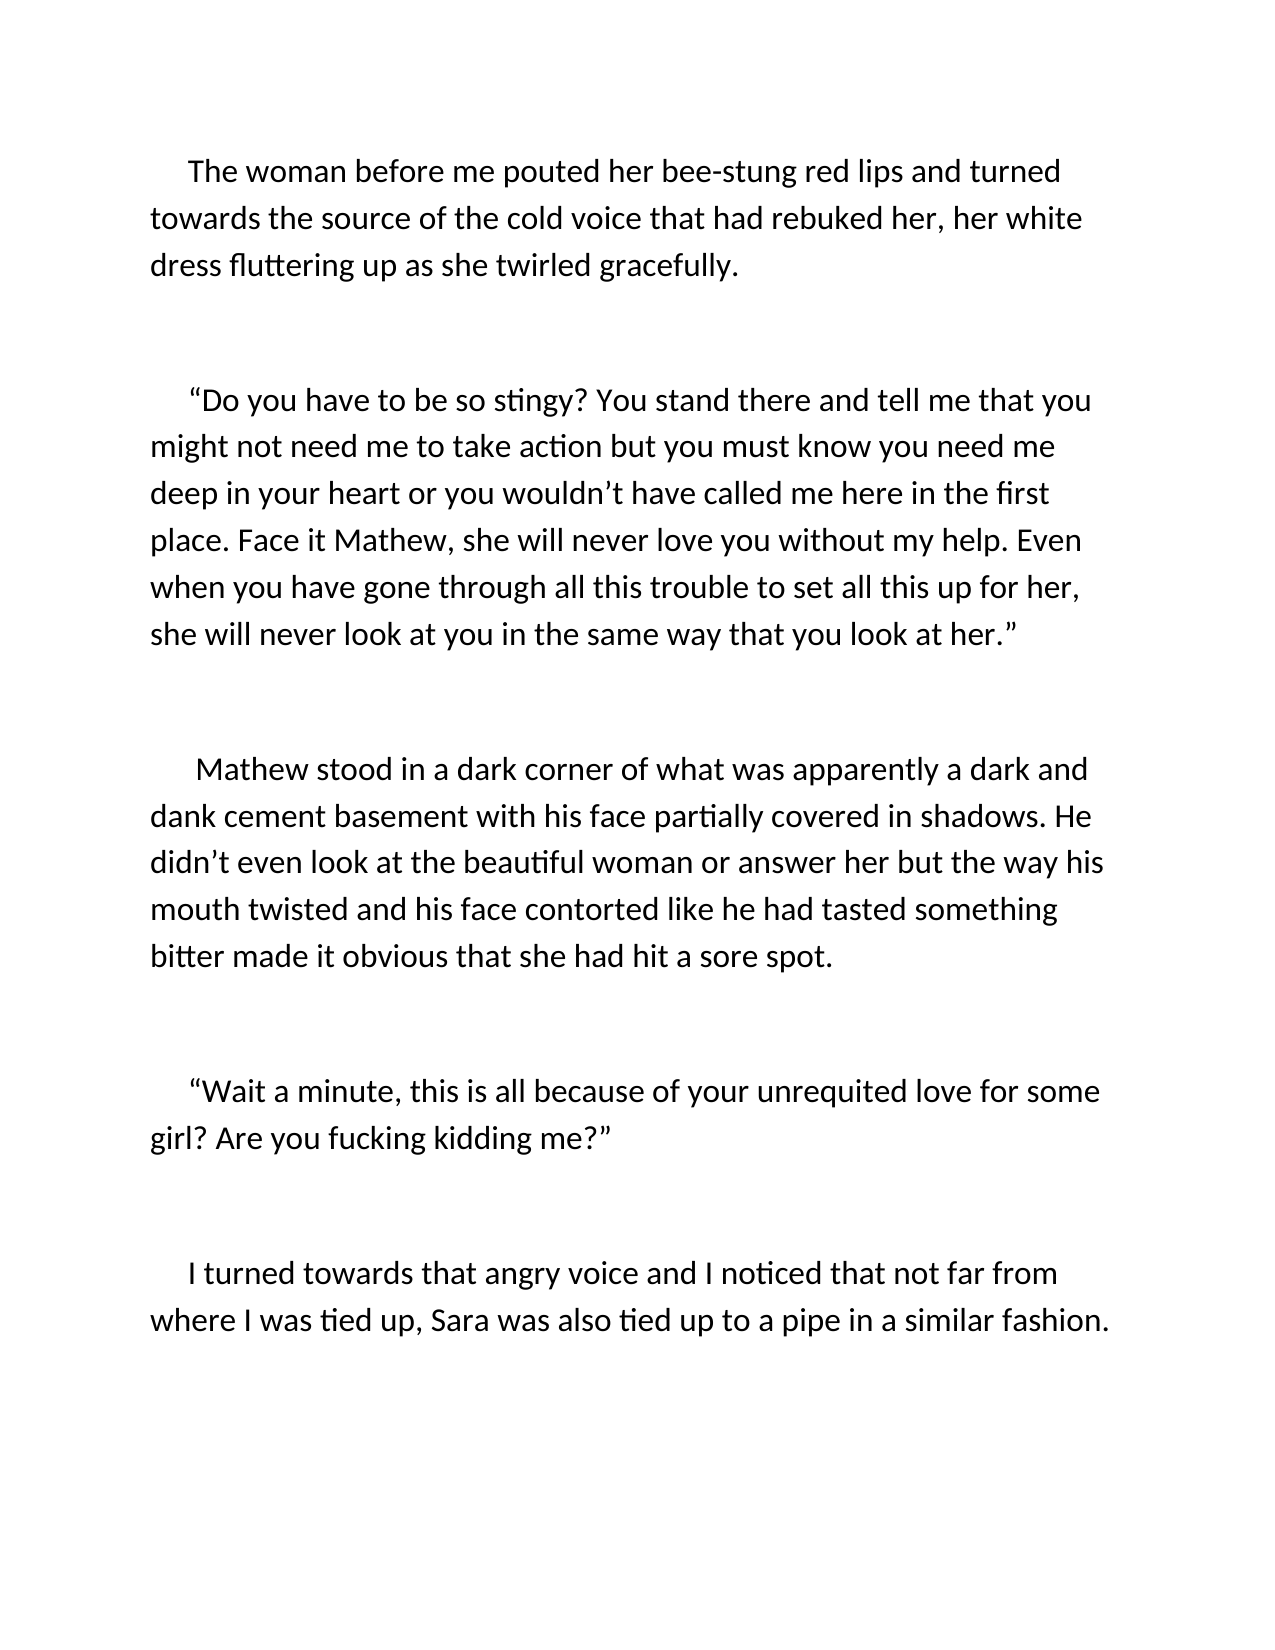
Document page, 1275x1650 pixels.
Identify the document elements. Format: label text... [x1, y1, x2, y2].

text Mathew stood in a dark corner of what was apparently a dark and dank cement basement with his face partially covered in shadows. He didn’t even look at the beautiful woman or answer her but the way his mouth twisted and his face contorted like he had tasted something bitter made it obvious that she had hit a sore spot. [150, 748, 1125, 976]
text “Wait a minute, this is all because of your unrequited love for some girl? Are you fucking kidding me?” [150, 1070, 1125, 1158]
text The woman before me pouted her bee-stung red lips and turned towards the source of the cold voice that had rebuked her, her white dress fluttering up as she twirled gracefully. [150, 150, 1125, 284]
text I turned towards that angry voice and I noticed that not far from where I was tied up, Sara was also tied up to a pipe in a similar fashion. [150, 1252, 1125, 1339]
text “Do you have to be so stingy? You stand there and tell me that you might not need me to take action but you must know you need me deep in your heart or you wouldn’t have called me here in the first place. Face it Mathew, she will never love you without my help. Even when you have gone through all this trouble to set all this up for her, she will never look at you in the same way that you look at her.” [150, 379, 1125, 653]
